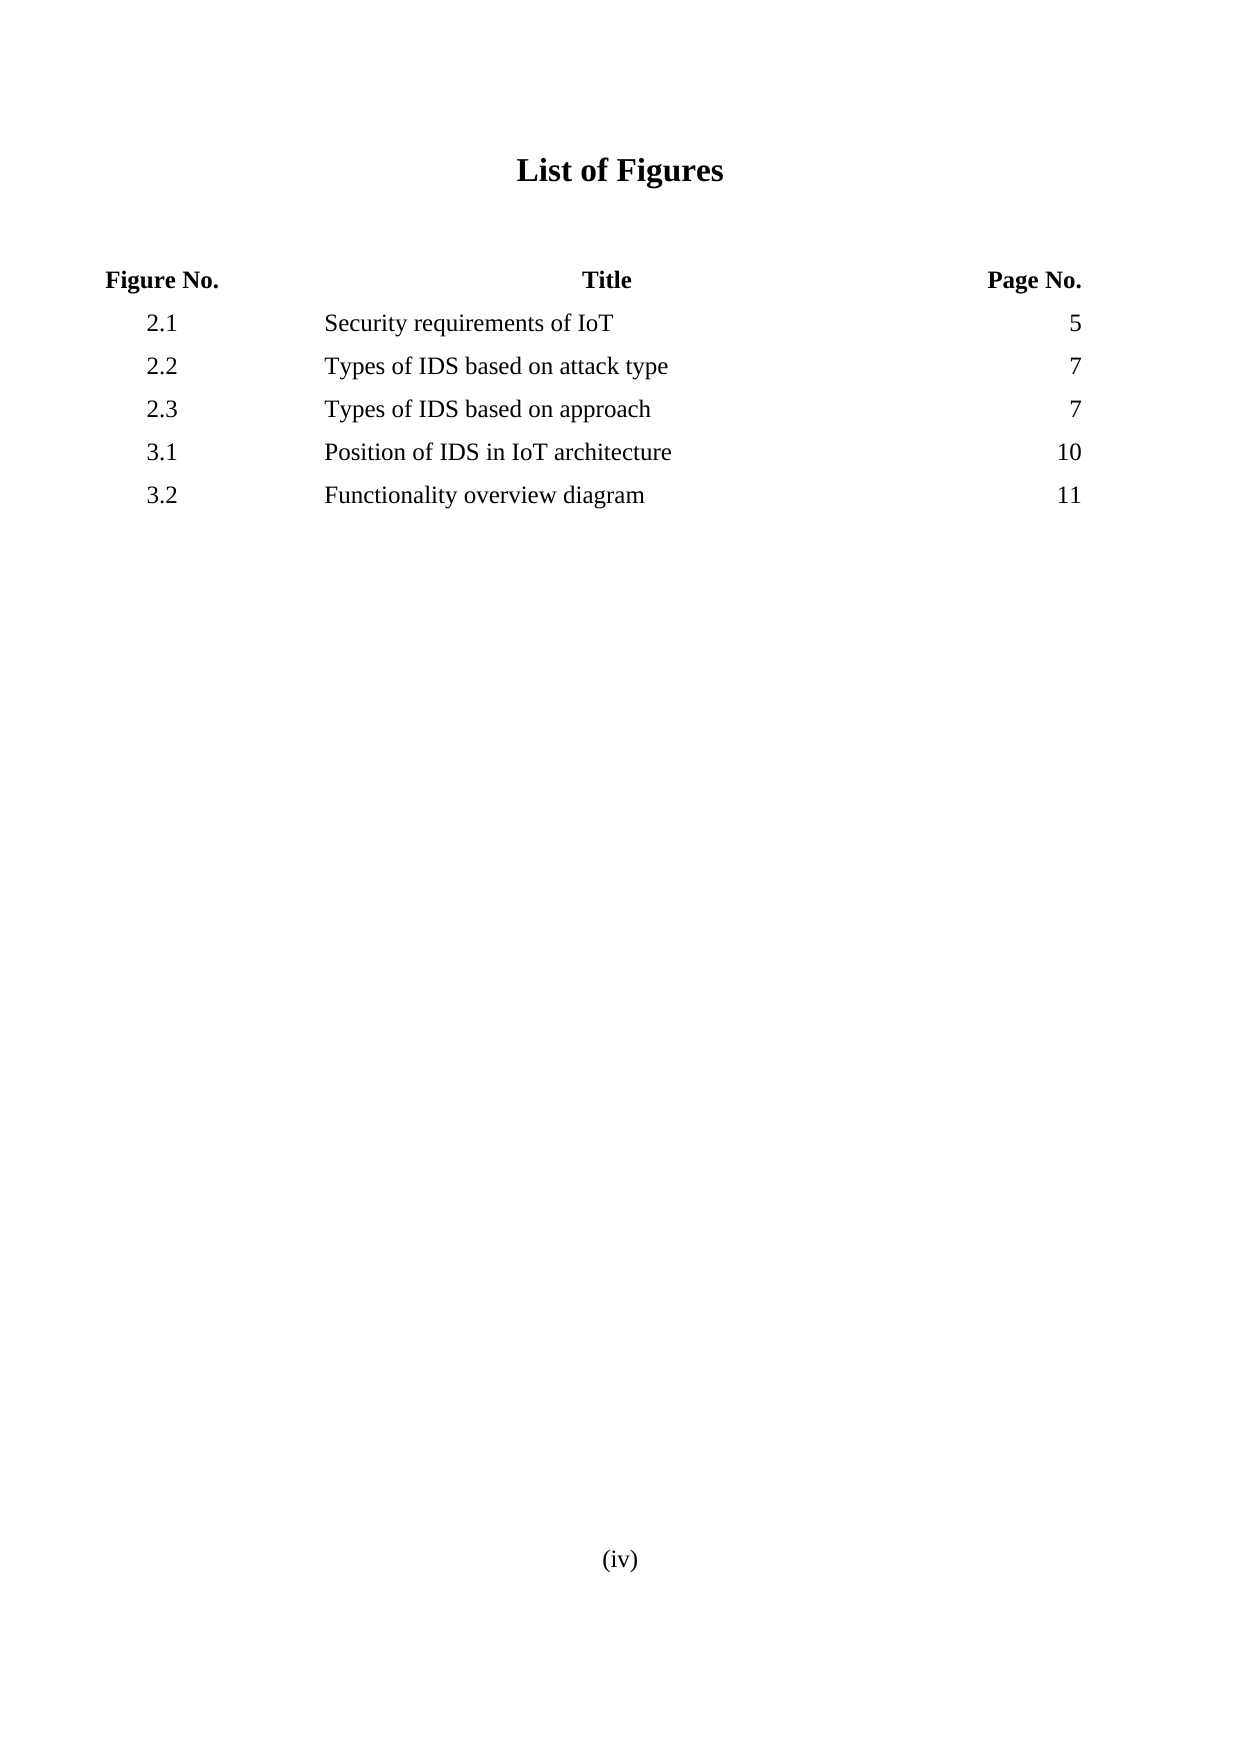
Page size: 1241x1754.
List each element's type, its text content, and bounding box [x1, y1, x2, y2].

text (iv) [150, 1544, 1090, 1573]
text List of Figures [150, 150, 1090, 188]
table_cell Security requirements of IoT Types of IDS based on attack type Types of IDS based on approach Position of IDS in IoT architecture Functionality overview diagram [238, 308, 976, 523]
table_cell 2.1 2.2 2.3 3.1 3.2 [86, 308, 238, 523]
table_header Title [238, 265, 976, 308]
table_header Figure No. [86, 265, 238, 308]
table_cell 5 7 7 10 11 [976, 308, 1093, 523]
table_header Page No. [976, 265, 1093, 308]
